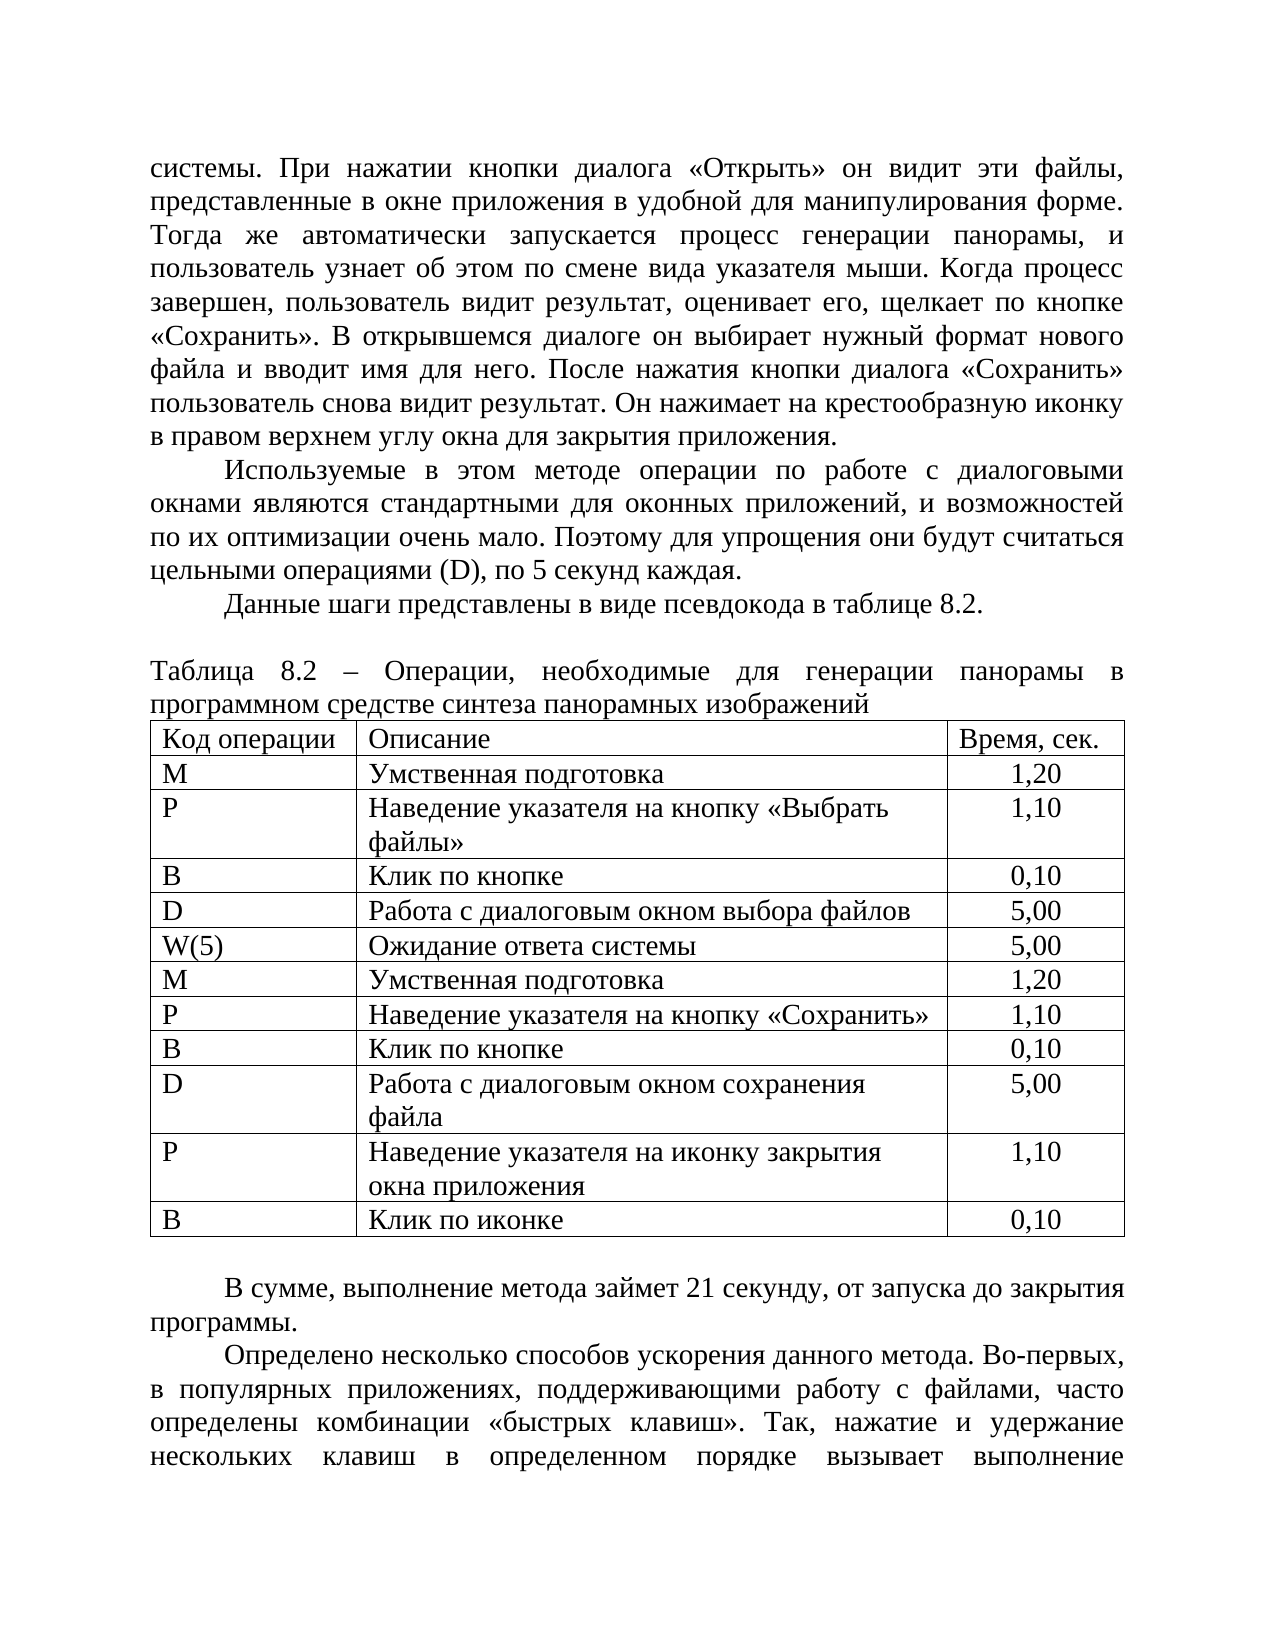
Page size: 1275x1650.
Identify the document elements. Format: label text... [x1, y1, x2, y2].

table_cell 5,00 [948, 1066, 1124, 1133]
table_cell Р [151, 790, 356, 857]
table_header Описание [357, 721, 947, 755]
table_cell 1,10 [948, 997, 1124, 1030]
table_cell М [151, 756, 356, 789]
table_cell Ожидание ответа системы [357, 928, 947, 961]
table_cell В [151, 1202, 356, 1236]
table_cell 5,00 [948, 893, 1124, 927]
text В сумме, выполнение метода займет 21 секунду, от запуска до закрытия программы. [150, 1270, 1125, 1337]
table_header Время, сек. [948, 721, 1124, 755]
table_cell 1,20 [948, 962, 1124, 996]
table_cell В [151, 859, 356, 892]
table_cell Клик по иконке [357, 1202, 947, 1236]
table_cell Работа с диалоговым окном выбора файлов [357, 893, 947, 927]
table_cell 0,10 [948, 859, 1124, 892]
table_cell Наведение указателя на кнопку «Сохранить» [357, 997, 947, 1030]
table_cell Работа с диалоговым окном сохранения файла [357, 1066, 947, 1133]
table_cell Наведение указателя на кнопку «Выбрать файлы» [357, 790, 947, 857]
text Таблица 8.2 – Операции, необходимые для генерации панорамы в программном средстве синтеза панорамных изображений [150, 653, 1125, 720]
table_cell Клик по кнопке [357, 1031, 947, 1065]
table_cell 0,10 [948, 1202, 1124, 1236]
table_cell Умственная подготовка [357, 756, 947, 789]
table_cell 1,20 [948, 756, 1124, 789]
table_cell 5,00 [948, 928, 1124, 961]
text Используемые в этом методе операции по работе с диалоговыми окнами являются стандартными для оконных приложений, и возможностей по их оптимизации очень мало. Поэтому для упрощения они будут считаться цельными операциями (D), по 5 секунд каждая. [150, 452, 1125, 586]
table_cell Клик по кнопке [357, 859, 947, 892]
table_cell В [151, 1031, 356, 1065]
table_cell D [151, 893, 356, 927]
table_cell М [151, 962, 356, 996]
table_cell Наведение указателя на иконку закрытия окна приложения [357, 1134, 947, 1201]
table_cell 1,10 [948, 1134, 1124, 1201]
table_cell D [151, 1066, 356, 1133]
table_cell 1,10 [948, 790, 1124, 857]
table_cell Умственная подготовка [357, 962, 947, 996]
table_cell W(5) [151, 928, 356, 961]
table_cell 0,10 [948, 1031, 1124, 1065]
table_header Код операции [151, 721, 356, 755]
table_cell Р [151, 997, 356, 1030]
table_cell Р [151, 1134, 356, 1201]
text Данные шаги представлены в виде псевдокода в таблице 8.2. [150, 586, 1125, 619]
